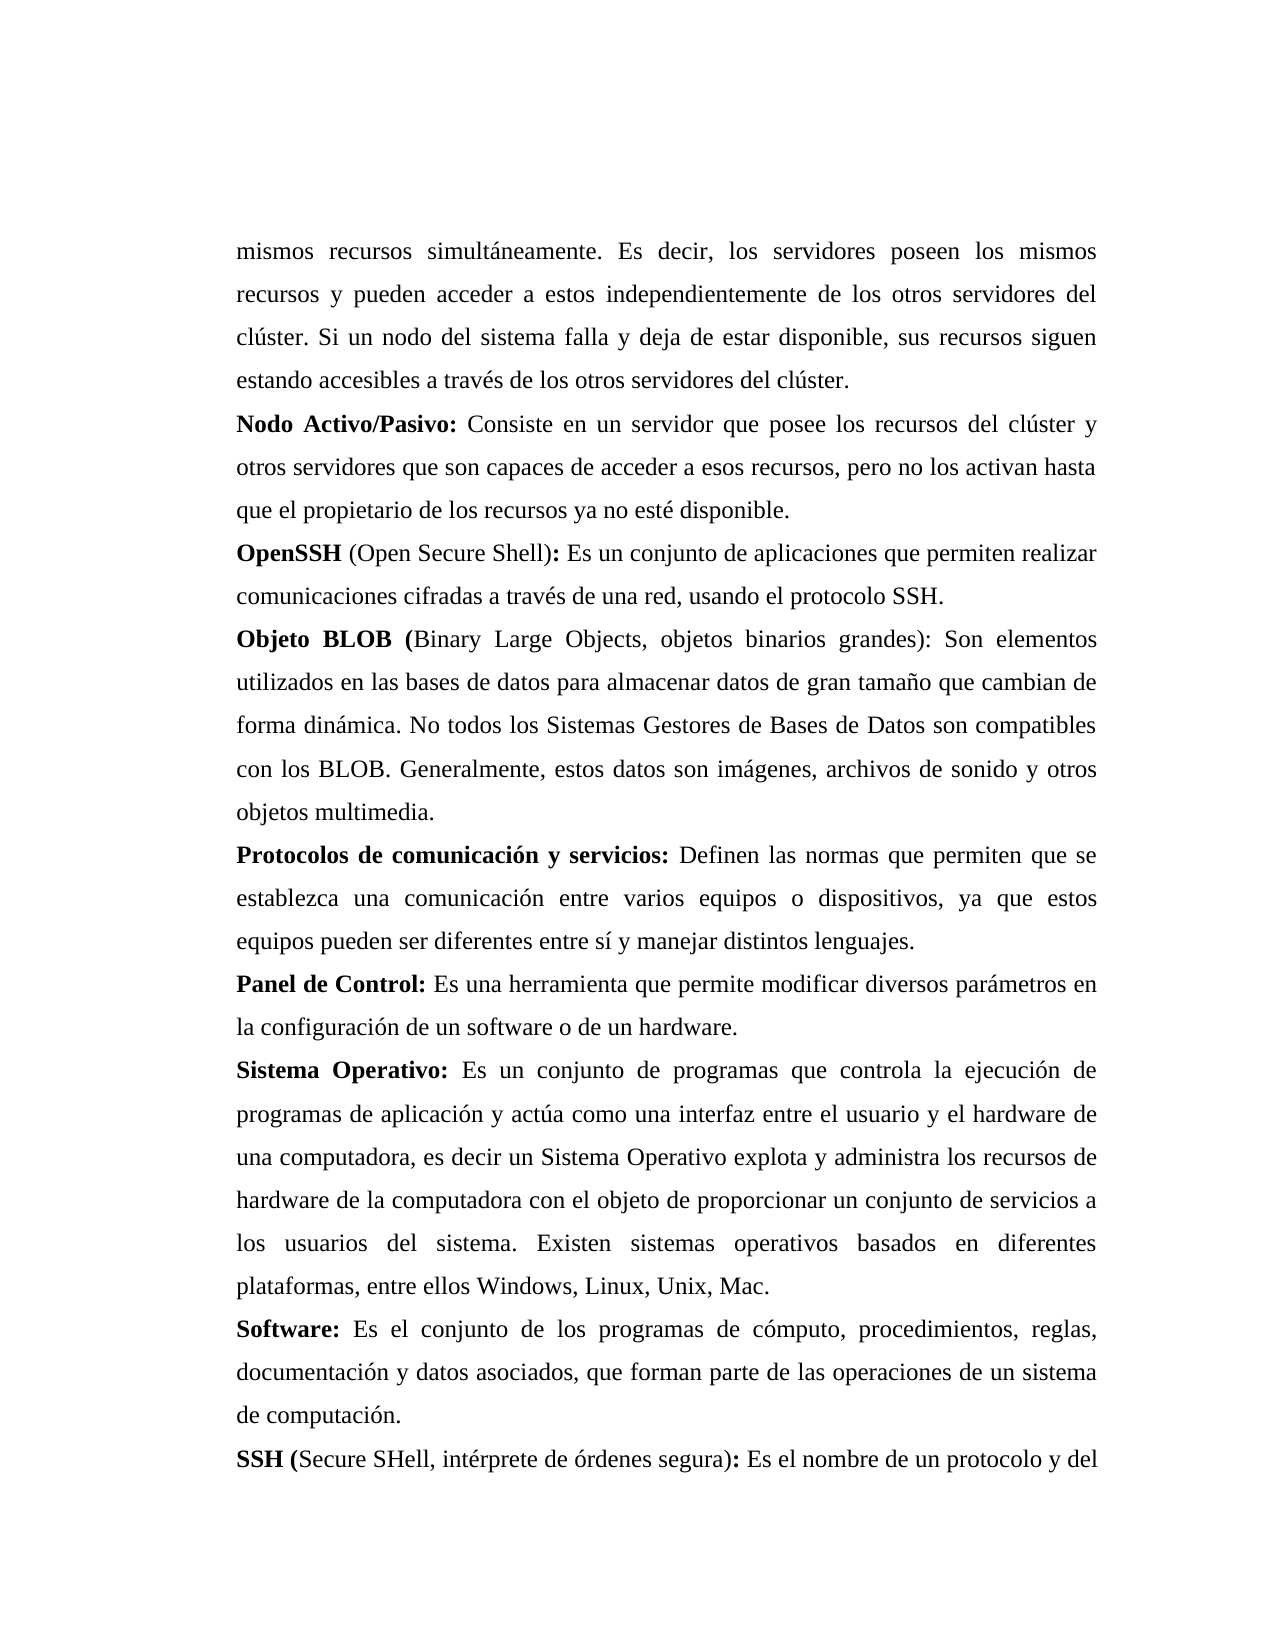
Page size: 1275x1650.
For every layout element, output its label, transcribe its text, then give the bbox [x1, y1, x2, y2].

text Panel de Control: Es una herramienta que permite modificar diversos parámetros en la configuración de un software o de un hardware. [236, 969, 1098, 1041]
text Nodo Activo/Pasivo: Consiste en un servidor que posee los recursos del clúster y otros servidores que son capaces de acceder a esos recursos, pero no los activan hasta que el propietario de los recursos ya no esté disponible. [236, 409, 1098, 524]
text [236, 236, 1098, 394]
text Protocolos de comunicación y servicios: Definen las normas que permiten que se establezca una comunicación entre varios equipos o dispositivos, ya que estos equipos pueden ser diferentes entre sí y manejar distintos lenguajes. [236, 840, 1098, 955]
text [236, 1444, 1098, 1472]
text Software: Es el conjunto de los programas de cómputo, procedimientos, reglas, documentación y datos asociados, que forman parte de las operaciones de un sistema de computación. [236, 1314, 1098, 1429]
text Sistema Operativo: Es un conjunto de programas que controla la ejecución de programas de aplicación y actúa como una interfaz entre el usuario y el hardware de una computadora, es decir un Sistema Operativo explota y administra los recursos de hardware de la computadora con el objeto de proporcionar un conjunto de servicios a los usuarios del sistema. Existen sistemas operativos basados en diferentes plataformas, entre ellos Windows, Linux, Unix, Mac. [236, 1056, 1098, 1300]
text OpenSSH (Open Secure Shell): Es un conjunto de aplicaciones que permiten realizar comunicaciones cifradas a través de una red, usando el protocolo SSH. [236, 538, 1098, 610]
text Objeto BLOB (Binary Large Objects, objetos binarios grandes): Son elementos utilizados en las bases de datos para almacenar datos de gran tamaño que cambian de forma dinámica. No todos los Sistemas Gestores de Bases de Datos son compatibles con los BLOB. Generalmente, estos datos son imágenes, archivos de sonido y otros objetos multimedia. [236, 624, 1098, 826]
